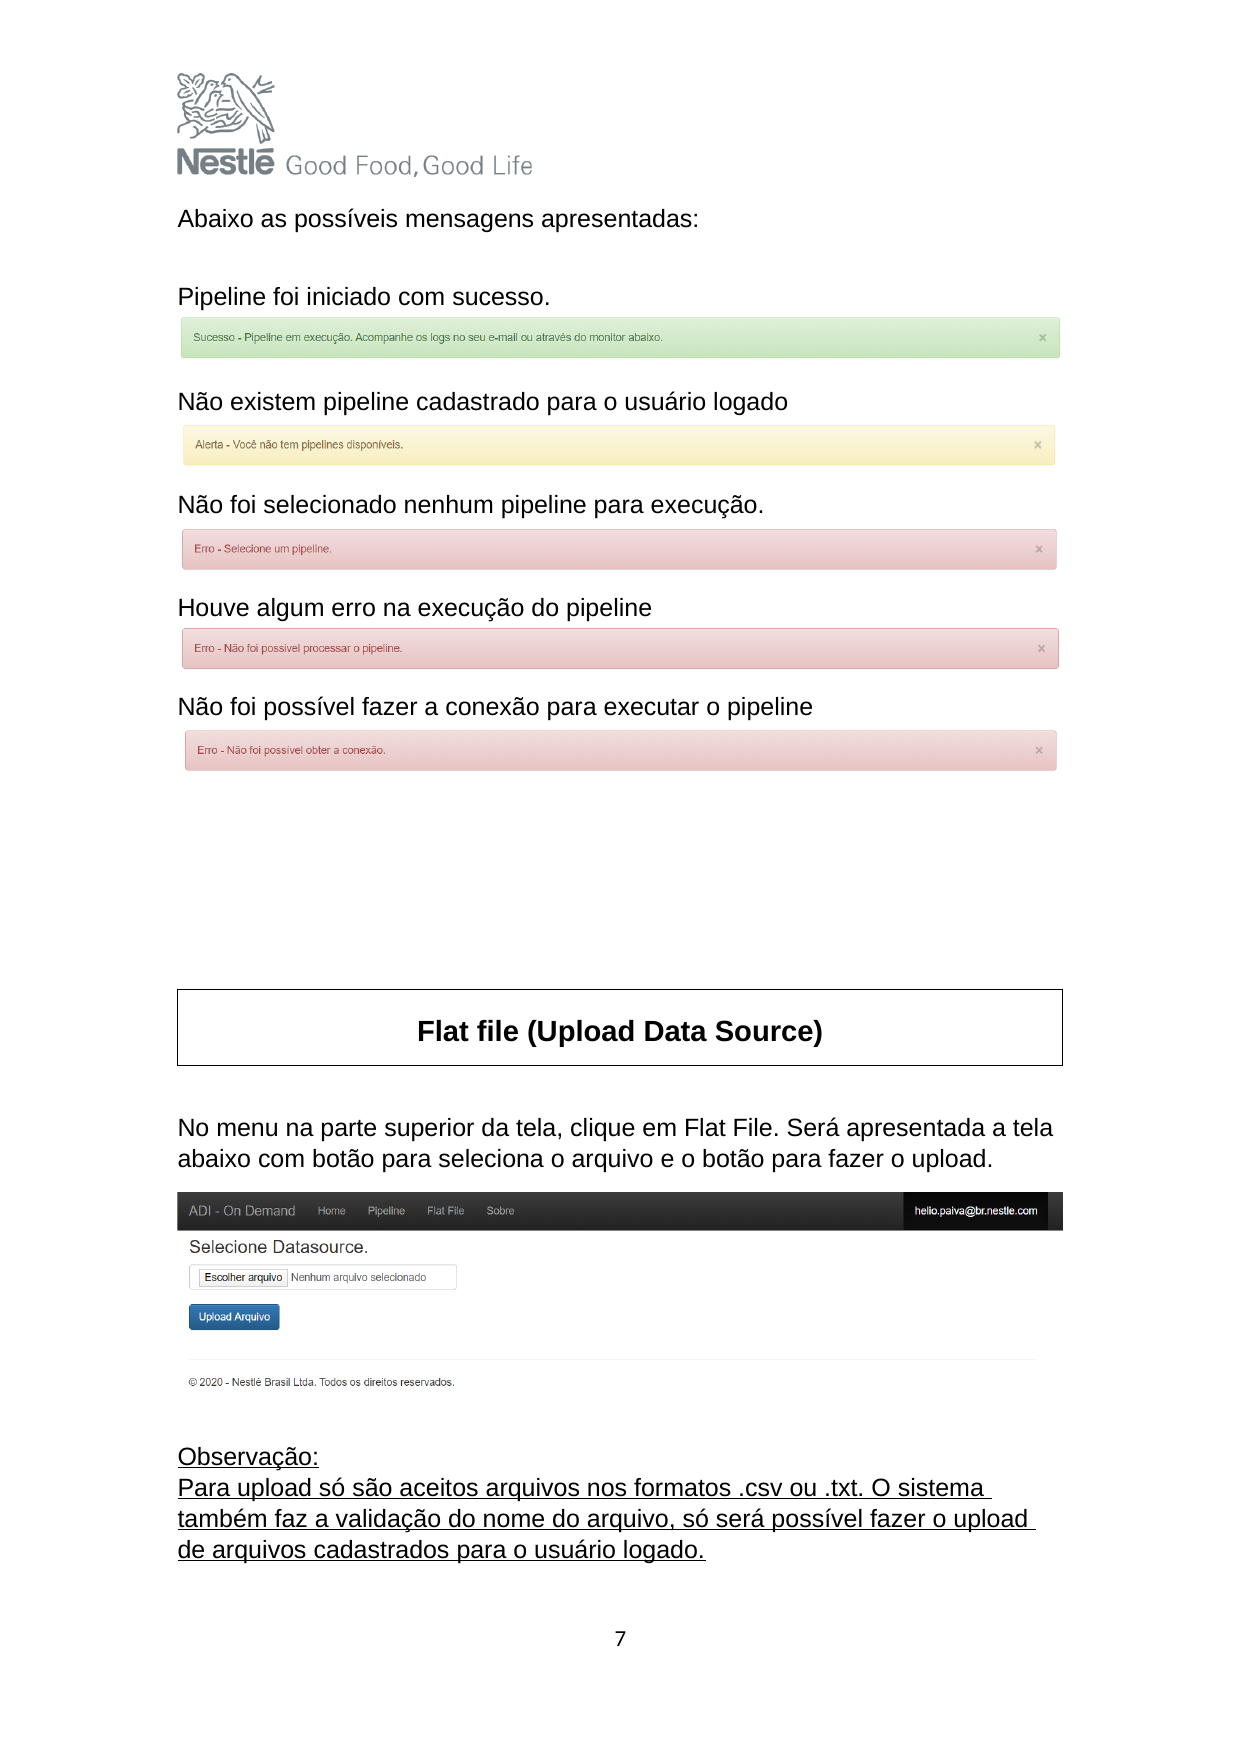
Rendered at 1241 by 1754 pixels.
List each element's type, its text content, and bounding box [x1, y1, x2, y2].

text Não foi selecionado nenhum pipeline para execução. [177, 489, 1063, 520]
table_header Flat file (Upload Data Source) [178, 990, 1062, 1065]
text No menu na parte superior da tela, clique em Flat File. Será apresentada a tela abaixo com botão para seleciona o arquivo e o botão para fazer o upload. [177, 1113, 1063, 1173]
text Não foi possível fazer a conexão para executar o pipeline [177, 692, 1063, 722]
picture [177, 417, 1063, 471]
text Pipeline foi iniciado com sucesso. [177, 282, 1063, 313]
picture [177, 722, 1063, 779]
picture [177, 1192, 1063, 1423]
picture [177, 520, 1063, 574]
text Não existem pipeline cadastrado para o usuário logado [177, 387, 1063, 417]
text Houve algum erro na execução do pipeline [177, 593, 1063, 623]
picture [177, 623, 1063, 673]
text Observação: Para upload só são aceitos arquivos nos formatos .csv ou .txt. O sistema também faz a validação do nome do arquivo, só será possível fazer o upload de arquivos cadastrados para o usuário logado. [177, 1442, 1063, 1563]
text Abaixo as possíveis mensagens apresentadas: [177, 204, 1063, 263]
picture [177, 313, 1063, 368]
picture [177, 73, 532, 177]
